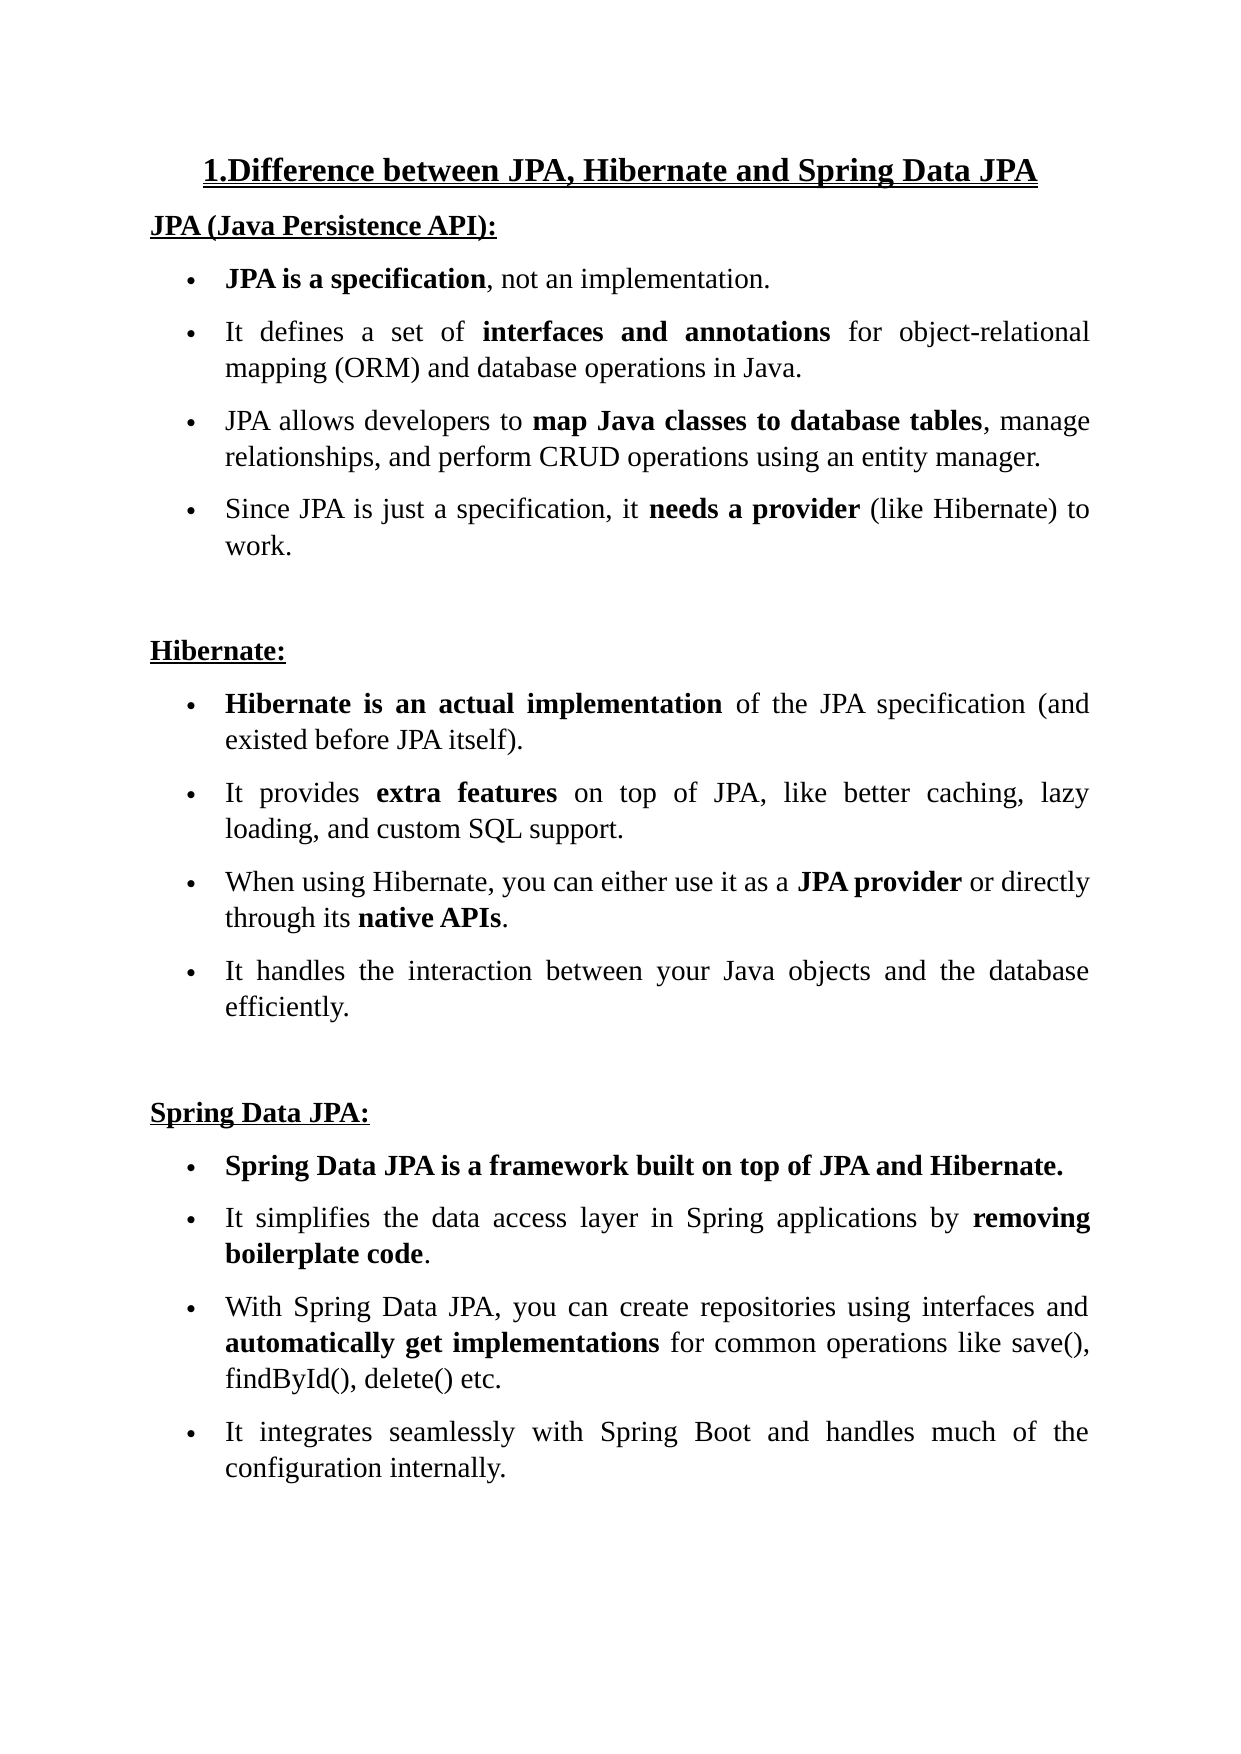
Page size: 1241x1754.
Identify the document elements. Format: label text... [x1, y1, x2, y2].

list With Spring Data JPA, you can create repositories using interfaces and automatically get implementations for common operations like save(), findById(), delete() etc. [187, 1289, 1090, 1395]
list It handles the interaction between your Java objects and the database efficiently. [187, 953, 1090, 1023]
list JPA allows developers to map Java classes to database tables, manage relationships, and perform CRUD operations using an entity manager. [187, 403, 1090, 472]
list It simplifies the data access layer in Spring applications by removing boilerplate code. [187, 1200, 1090, 1270]
text Spring Data JPA: [150, 1095, 1090, 1128]
list Since JPA is just a specification, it needs a provider (like Hibernate) to work. [187, 492, 1090, 561]
list It integrates seamlessly with Spring Boot and handles much of the configuration internally. [187, 1414, 1090, 1484]
list It provides extra features on top of JPA, like better caching, lazy loading, and custom SQL support. [187, 775, 1090, 845]
list JPA is a specification, not an implementation. [187, 261, 1090, 294]
list It defines a set of interfaces and annotations for object-relational mapping (ORM) and database operations in Java. [187, 314, 1090, 383]
list Hibernate is an actual implementation of the JPA specification (and existed before JPA itself). [187, 686, 1090, 756]
text 1.Difference between JPA, Hibernate and Spring Data JPA [150, 150, 1090, 188]
text Hibernate: [150, 633, 1090, 667]
text JPA (Java Persistence API): [150, 208, 1090, 242]
list Spring Data JPA is a framework built on top of JPA and Hibernate. [187, 1148, 1090, 1181]
list When using Hibernate, you can either use it as a JPA provider or directly through its native APIs. [187, 864, 1090, 934]
